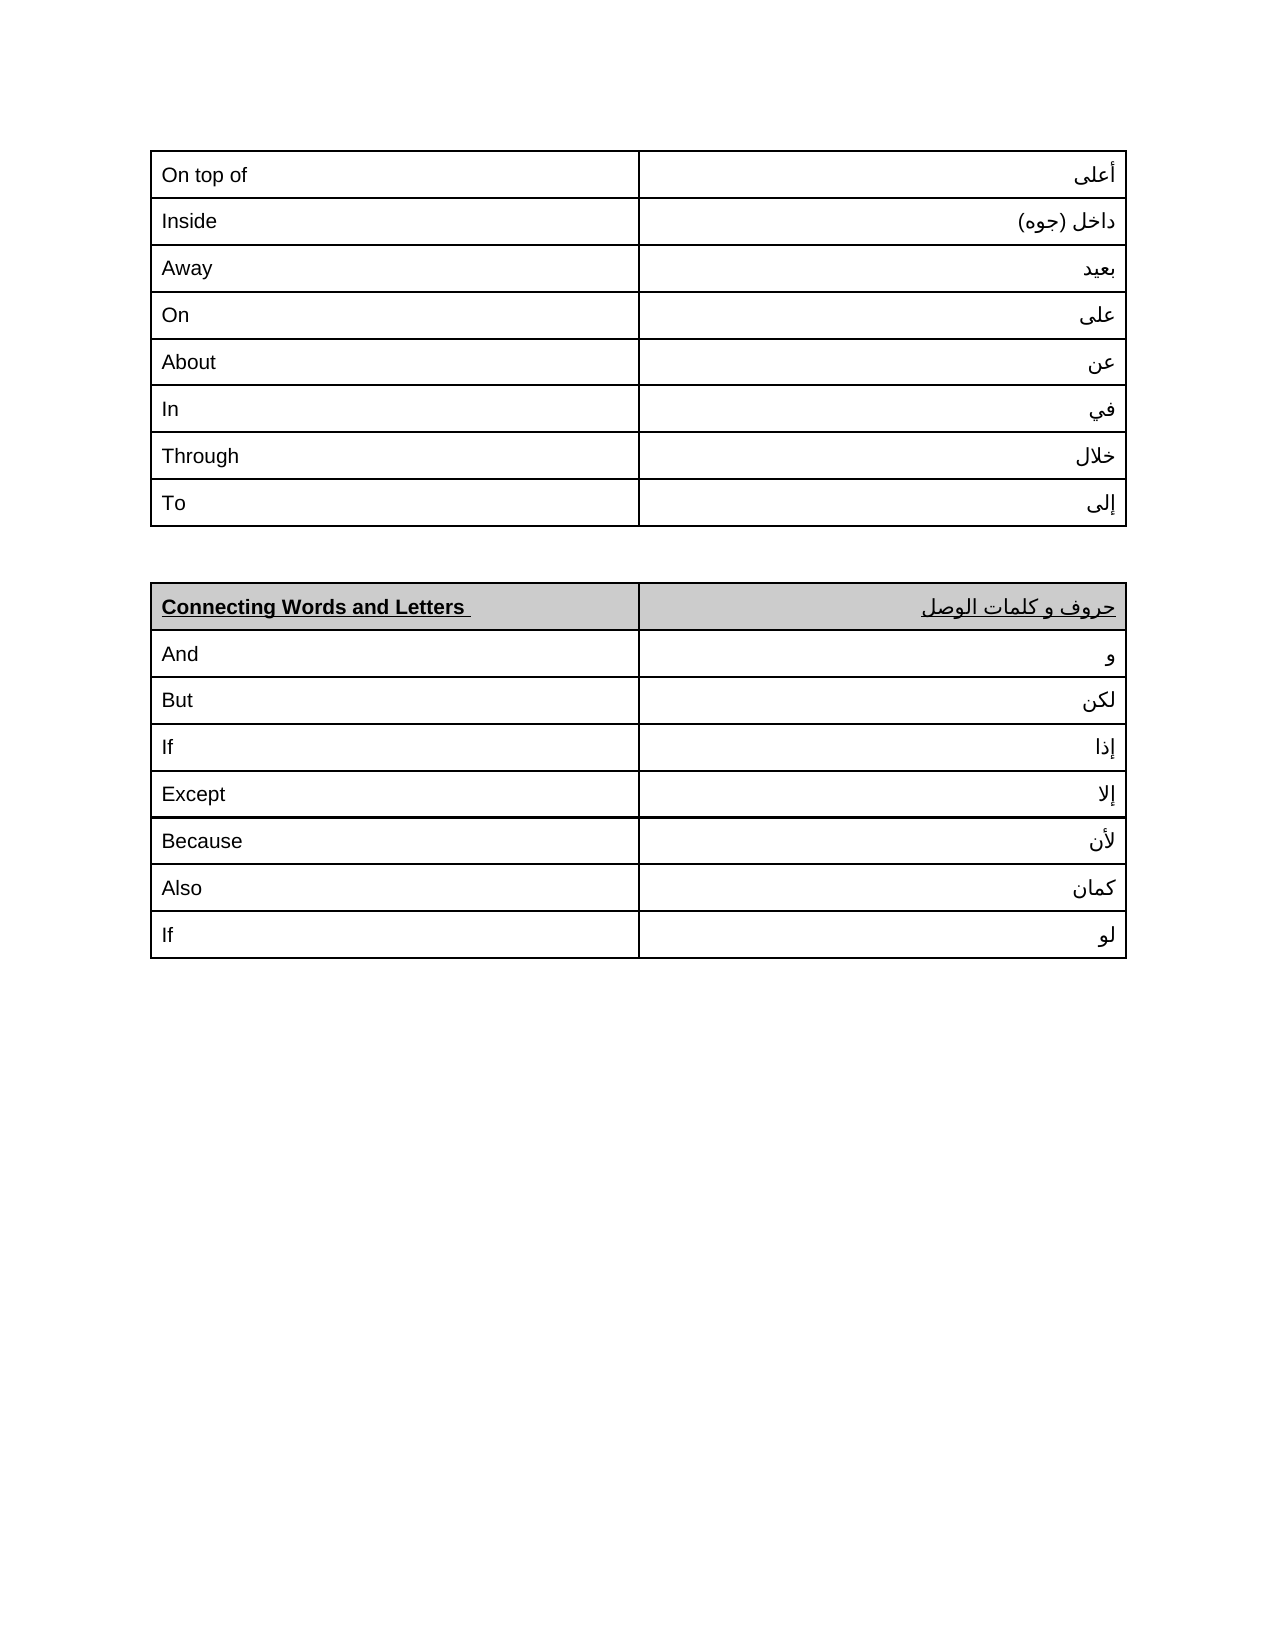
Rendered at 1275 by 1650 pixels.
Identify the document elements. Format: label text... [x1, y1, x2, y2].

table_cell In [152, 386, 638, 431]
table_cell Inside [152, 199, 638, 244]
table_cell Away [152, 246, 638, 291]
table_cell بعيد [640, 246, 1125, 291]
table_cell خلال [640, 433, 1125, 478]
table_cell If [152, 912, 638, 957]
table_cell But [152, 678, 638, 723]
table_cell Also [152, 865, 638, 910]
table_header Connecting Words and Letters [152, 584, 638, 629]
table_cell لو [640, 912, 1125, 957]
table_header حروف و كلمات الوصل [640, 584, 1125, 629]
table_cell Through [152, 433, 638, 478]
table_cell عن [640, 340, 1125, 384]
table_cell و [640, 631, 1125, 676]
table_cell داخل (جوه) [640, 199, 1125, 244]
table_cell على [640, 293, 1125, 337]
table_cell كمان [640, 865, 1125, 910]
table_cell لكن [640, 678, 1125, 723]
table_cell Except [152, 772, 638, 816]
table_cell And [152, 631, 638, 676]
table_cell في [640, 386, 1125, 431]
table_cell إذا [640, 725, 1125, 769]
table_cell On [152, 293, 638, 337]
table_cell About [152, 340, 638, 384]
table_cell If [152, 725, 638, 769]
table_cell إلا [640, 772, 1125, 816]
table_cell أعلى [640, 152, 1125, 197]
table_cell Because [152, 819, 638, 863]
table_cell To [152, 480, 638, 525]
table_cell لأن [640, 819, 1125, 863]
table_cell إلى [640, 480, 1125, 525]
table_cell On top of [152, 152, 638, 197]
